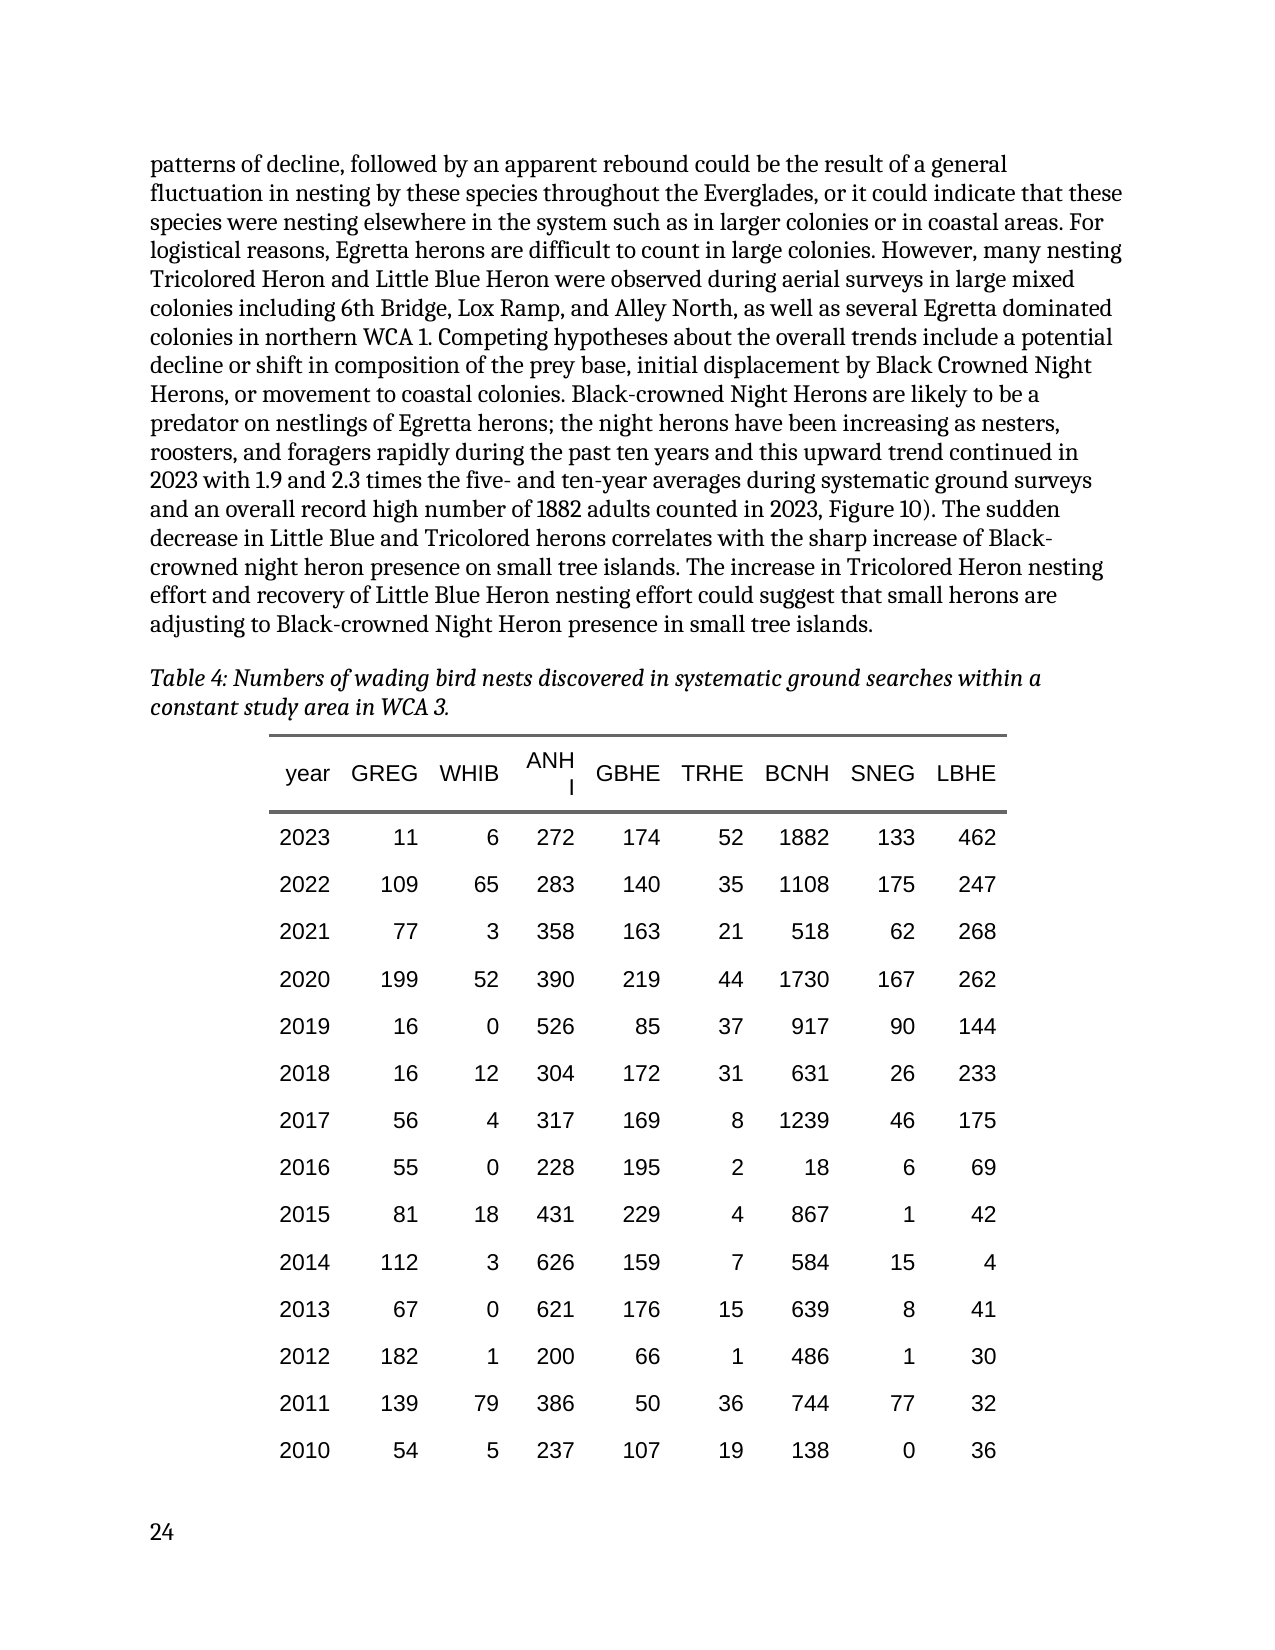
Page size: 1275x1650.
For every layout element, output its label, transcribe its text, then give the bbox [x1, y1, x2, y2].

table_cell 77 [340, 908, 429, 955]
table_cell 172 [585, 1050, 671, 1097]
table_cell 32 [926, 1380, 1007, 1427]
table_header year [269, 737, 340, 810]
table_cell 8 [840, 1285, 926, 1333]
table_cell 621 [509, 1285, 585, 1333]
table_cell 42 [926, 1191, 1007, 1238]
table_cell 2014 [269, 1238, 340, 1285]
table_cell 526 [509, 1002, 585, 1049]
table_cell 2019 [269, 1002, 340, 1049]
table_cell 35 [671, 861, 754, 908]
table_cell 199 [340, 955, 429, 1002]
table_cell 639 [754, 1285, 840, 1333]
table_cell 26 [840, 1050, 926, 1097]
table_cell 2010 [269, 1427, 340, 1474]
table_cell 16 [340, 1050, 429, 1097]
table_cell 81 [340, 1191, 429, 1238]
table_cell 518 [754, 908, 840, 955]
table_cell 112 [340, 1238, 429, 1285]
table_cell 65 [429, 861, 509, 908]
table_cell 69 [926, 1144, 1007, 1191]
table_header GREG [340, 737, 429, 810]
table_cell 2016 [269, 1144, 340, 1191]
table_cell 262 [926, 955, 1007, 1002]
table_cell 3 [429, 1238, 509, 1285]
text Table 4: Numbers of wading bird nests discovered in systematic ground searches within a constant study area in WCA 3. [150, 664, 1125, 721]
table_cell 109 [340, 861, 429, 908]
table_cell 4 [429, 1097, 509, 1144]
table_cell 79 [429, 1380, 509, 1427]
table_cell 584 [754, 1238, 840, 1285]
table_cell 233 [926, 1050, 1007, 1097]
table_cell 2020 [269, 955, 340, 1002]
table_cell 268 [926, 908, 1007, 955]
table_cell 54 [340, 1427, 429, 1474]
table_cell 0 [840, 1427, 926, 1474]
table_cell 182 [340, 1333, 429, 1380]
table_cell 169 [585, 1097, 671, 1144]
table_cell 5 [429, 1427, 509, 1474]
table_cell 176 [585, 1285, 671, 1333]
table_cell 462 [926, 814, 1007, 861]
table_cell 19 [671, 1427, 754, 1474]
table_cell 12 [429, 1050, 509, 1097]
table_cell 6 [429, 814, 509, 861]
table_cell 195 [585, 1144, 671, 1191]
table_cell 2012 [269, 1333, 340, 1380]
table_cell 4 [926, 1238, 1007, 1285]
table_cell 16 [340, 1002, 429, 1049]
table_cell 626 [509, 1238, 585, 1285]
table_cell 390 [509, 955, 585, 1002]
table_cell 2022 [269, 861, 340, 908]
table_cell 1 [840, 1191, 926, 1238]
table_cell 867 [754, 1191, 840, 1238]
table_cell 139 [340, 1380, 429, 1427]
table_cell 7 [671, 1238, 754, 1285]
table_cell 744 [754, 1380, 840, 1427]
table_cell 133 [840, 814, 926, 861]
table_cell 304 [509, 1050, 585, 1097]
table_cell 200 [509, 1333, 585, 1380]
table_cell 140 [585, 861, 671, 908]
table_cell 62 [840, 908, 926, 955]
table_cell 41 [926, 1285, 1007, 1333]
table_cell 1 [840, 1333, 926, 1380]
table_cell 163 [585, 908, 671, 955]
table_cell 1 [429, 1333, 509, 1380]
table_cell 175 [840, 861, 926, 908]
table_cell 1 [671, 1333, 754, 1380]
table_cell 55 [340, 1144, 429, 1191]
table_cell 31 [671, 1050, 754, 1097]
table_cell 144 [926, 1002, 1007, 1049]
table_cell 386 [509, 1380, 585, 1427]
table_cell 6 [840, 1144, 926, 1191]
table_cell 107 [585, 1427, 671, 1474]
table_cell 247 [926, 861, 1007, 908]
table_cell 229 [585, 1191, 671, 1238]
table_cell 0 [429, 1002, 509, 1049]
table_cell 2015 [269, 1191, 340, 1238]
table_cell 2017 [269, 1097, 340, 1144]
table_cell 317 [509, 1097, 585, 1144]
table_cell 2011 [269, 1380, 340, 1427]
table_cell 431 [509, 1191, 585, 1238]
table_cell 15 [840, 1238, 926, 1285]
table_cell 486 [754, 1333, 840, 1380]
table_cell 18 [429, 1191, 509, 1238]
table_cell 8 [671, 1097, 754, 1144]
table_cell 237 [509, 1427, 585, 1474]
table_cell 272 [509, 814, 585, 861]
table_cell 0 [429, 1144, 509, 1191]
table_header GBHE [585, 737, 671, 810]
table_header BCNH [754, 737, 840, 810]
table_cell 15 [671, 1285, 754, 1333]
table_cell 1882 [754, 814, 840, 861]
table_cell 2013 [269, 1285, 340, 1333]
table_cell 1730 [754, 955, 840, 1002]
table_cell 77 [840, 1380, 926, 1427]
table_cell 2018 [269, 1050, 340, 1097]
table_cell 30 [926, 1333, 1007, 1380]
table_cell 174 [585, 814, 671, 861]
table_header SNEG [840, 737, 926, 810]
table_cell 175 [926, 1097, 1007, 1144]
table_cell 46 [840, 1097, 926, 1144]
table_cell 1239 [754, 1097, 840, 1144]
table_header TRHE [671, 737, 754, 810]
table_cell 2 [671, 1144, 754, 1191]
table_cell 138 [754, 1427, 840, 1474]
table_cell 167 [840, 955, 926, 1002]
table_cell 52 [429, 955, 509, 1002]
table_cell 228 [509, 1144, 585, 1191]
table_cell 85 [585, 1002, 671, 1049]
table_cell 11 [340, 814, 429, 861]
table_cell 21 [671, 908, 754, 955]
table_cell 2021 [269, 908, 340, 955]
table_cell 1108 [754, 861, 840, 908]
table_cell 44 [671, 955, 754, 1002]
table_header WHIB [429, 737, 509, 810]
table_cell 283 [509, 861, 585, 908]
table_cell 219 [585, 955, 671, 1002]
table_header ANHI [509, 737, 585, 810]
table_cell 18 [754, 1144, 840, 1191]
table_cell 36 [926, 1427, 1007, 1474]
table_cell 67 [340, 1285, 429, 1333]
table_cell 50 [585, 1380, 671, 1427]
table_cell 66 [585, 1333, 671, 1380]
table_cell 4 [671, 1191, 754, 1238]
table_cell 917 [754, 1002, 840, 1049]
table_cell 3 [429, 908, 509, 955]
table_cell 90 [840, 1002, 926, 1049]
table_cell 631 [754, 1050, 840, 1097]
table_cell 56 [340, 1097, 429, 1144]
table_cell 358 [509, 908, 585, 955]
table_header LBHE [926, 737, 1007, 810]
table_cell 52 [671, 814, 754, 861]
table_cell 2023 [269, 814, 340, 861]
table_cell 159 [585, 1238, 671, 1285]
table_cell 37 [671, 1002, 754, 1049]
table_cell 36 [671, 1380, 754, 1427]
table_cell 0 [429, 1285, 509, 1333]
